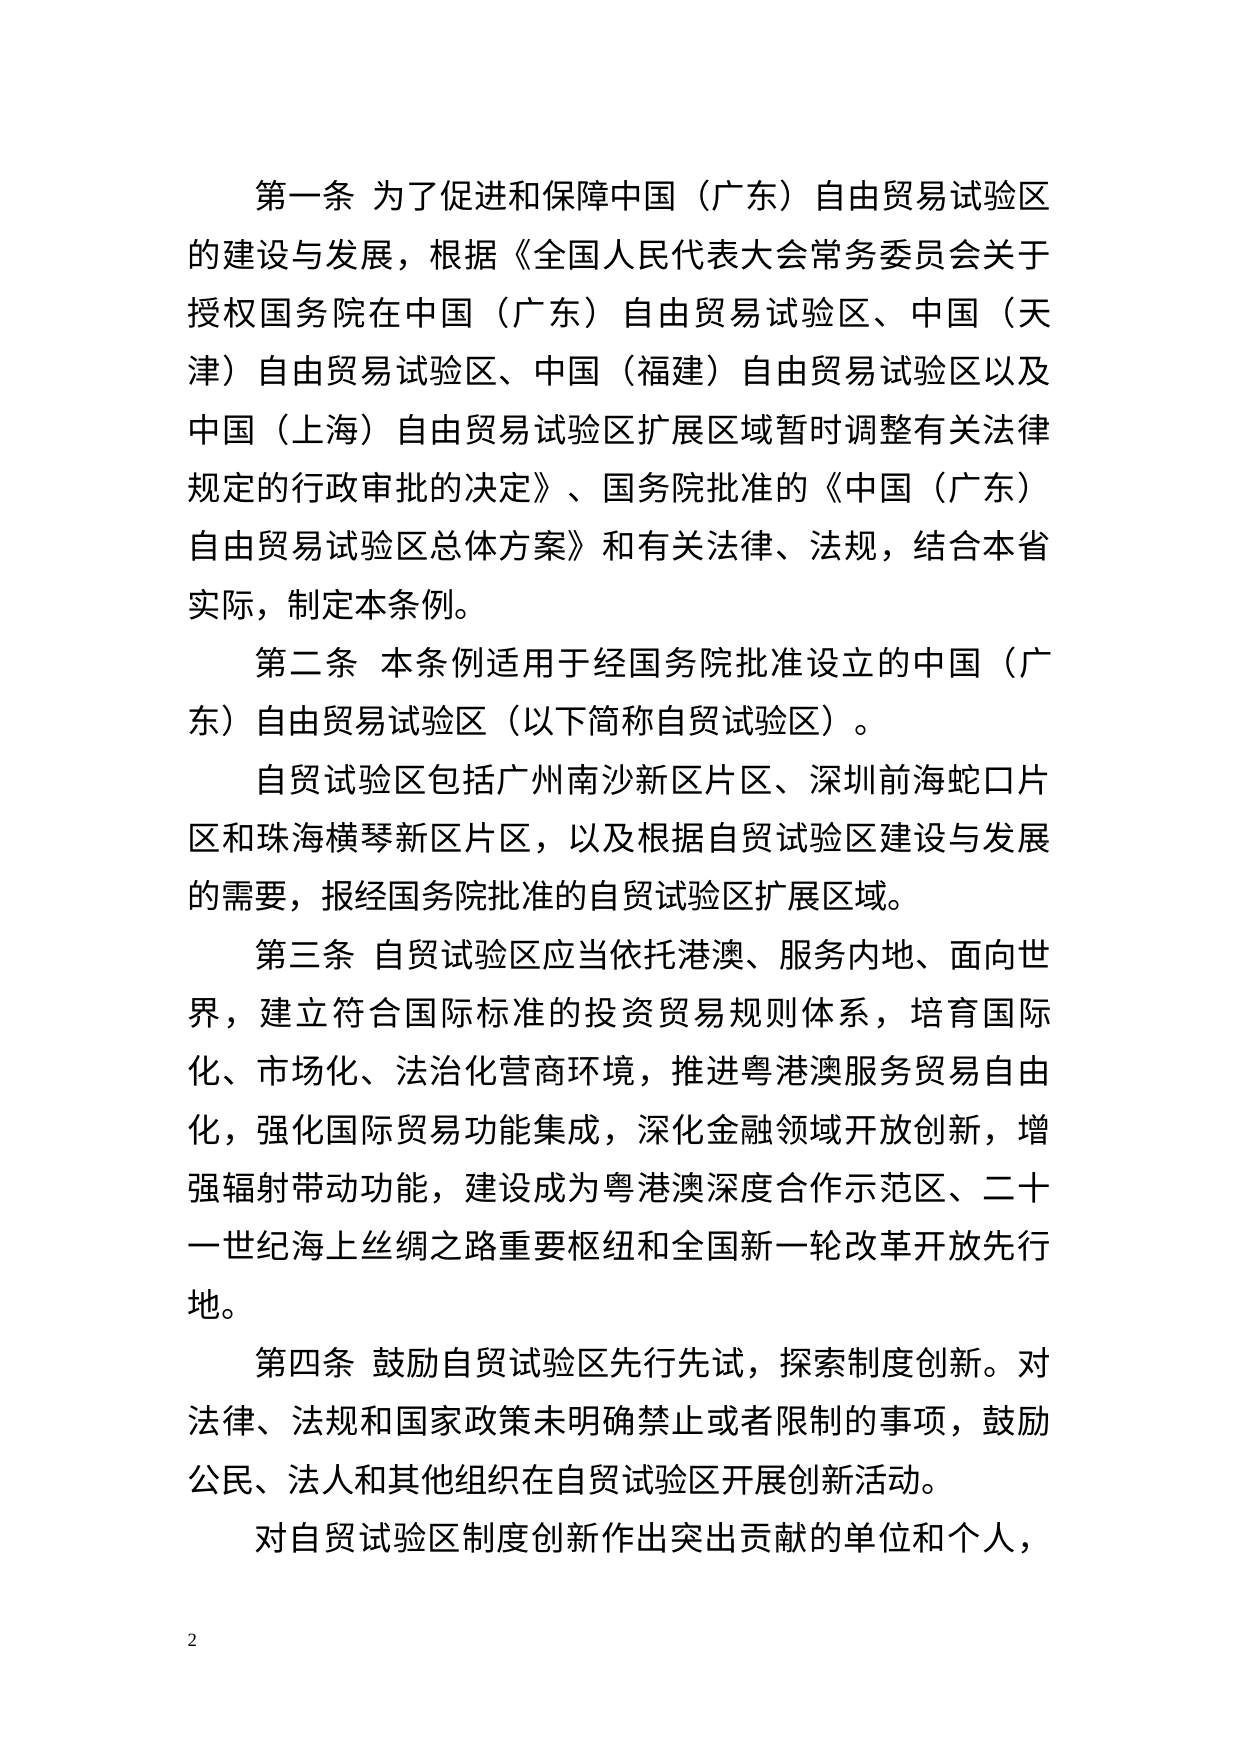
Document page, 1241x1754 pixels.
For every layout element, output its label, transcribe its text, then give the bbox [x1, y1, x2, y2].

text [187, 1504, 1053, 1562]
text 第一条 为了促进和保障中国（广东）自由贸易试验区的建设与发展，根据《全国人民代表大会常务委员会关于授权国务院在中国（广东）自由贸易试验区、中国（天津）自由贸易试验区、中国（福建）自由贸易试验区以及中国（上海）自由贸易试验区扩展区域暂时调整有关法律规定的行政审批的决定》、国务院批准的《中国（广东）自由贸易试验区总体方案》和有关法律、法规，结合本省实际，制定本条例。 [187, 162, 1053, 629]
text 第三条 自贸试验区应当依托港澳、服务内地、面向世界，建立符合国际标准的投资贸易规则体系，培育国际化、市场化、法治化营商环境，推进粤港澳服务贸易自由化，强化国际贸易功能集成，深化金融领域开放创新，增强辐射带动功能，建设成为粤港澳深度合作示范区、二十一世纪海上丝绸之路重要枢纽和全国新一轮改革开放先行地。 [187, 920, 1053, 1329]
text 自贸试验区包括广州南沙新区片区、深圳前海蛇口片区和珠海横琴新区片区，以及根据自贸试验区建设与发展的需要，报经国务院批准的自贸试验区扩展区域。 [187, 745, 1053, 920]
text 第四条 鼓励自贸试验区先行先试，探索制度创新。对法律、法规和国家政策未明确禁止或者限制的事项，鼓励公民、法人和其他组织在自贸试验区开展创新活动。 [187, 1329, 1053, 1504]
text 第二条 本条例适用于经国务院批准设立的中国（广东）自由贸易试验区（以下简称自贸试验区）。 [187, 629, 1053, 745]
